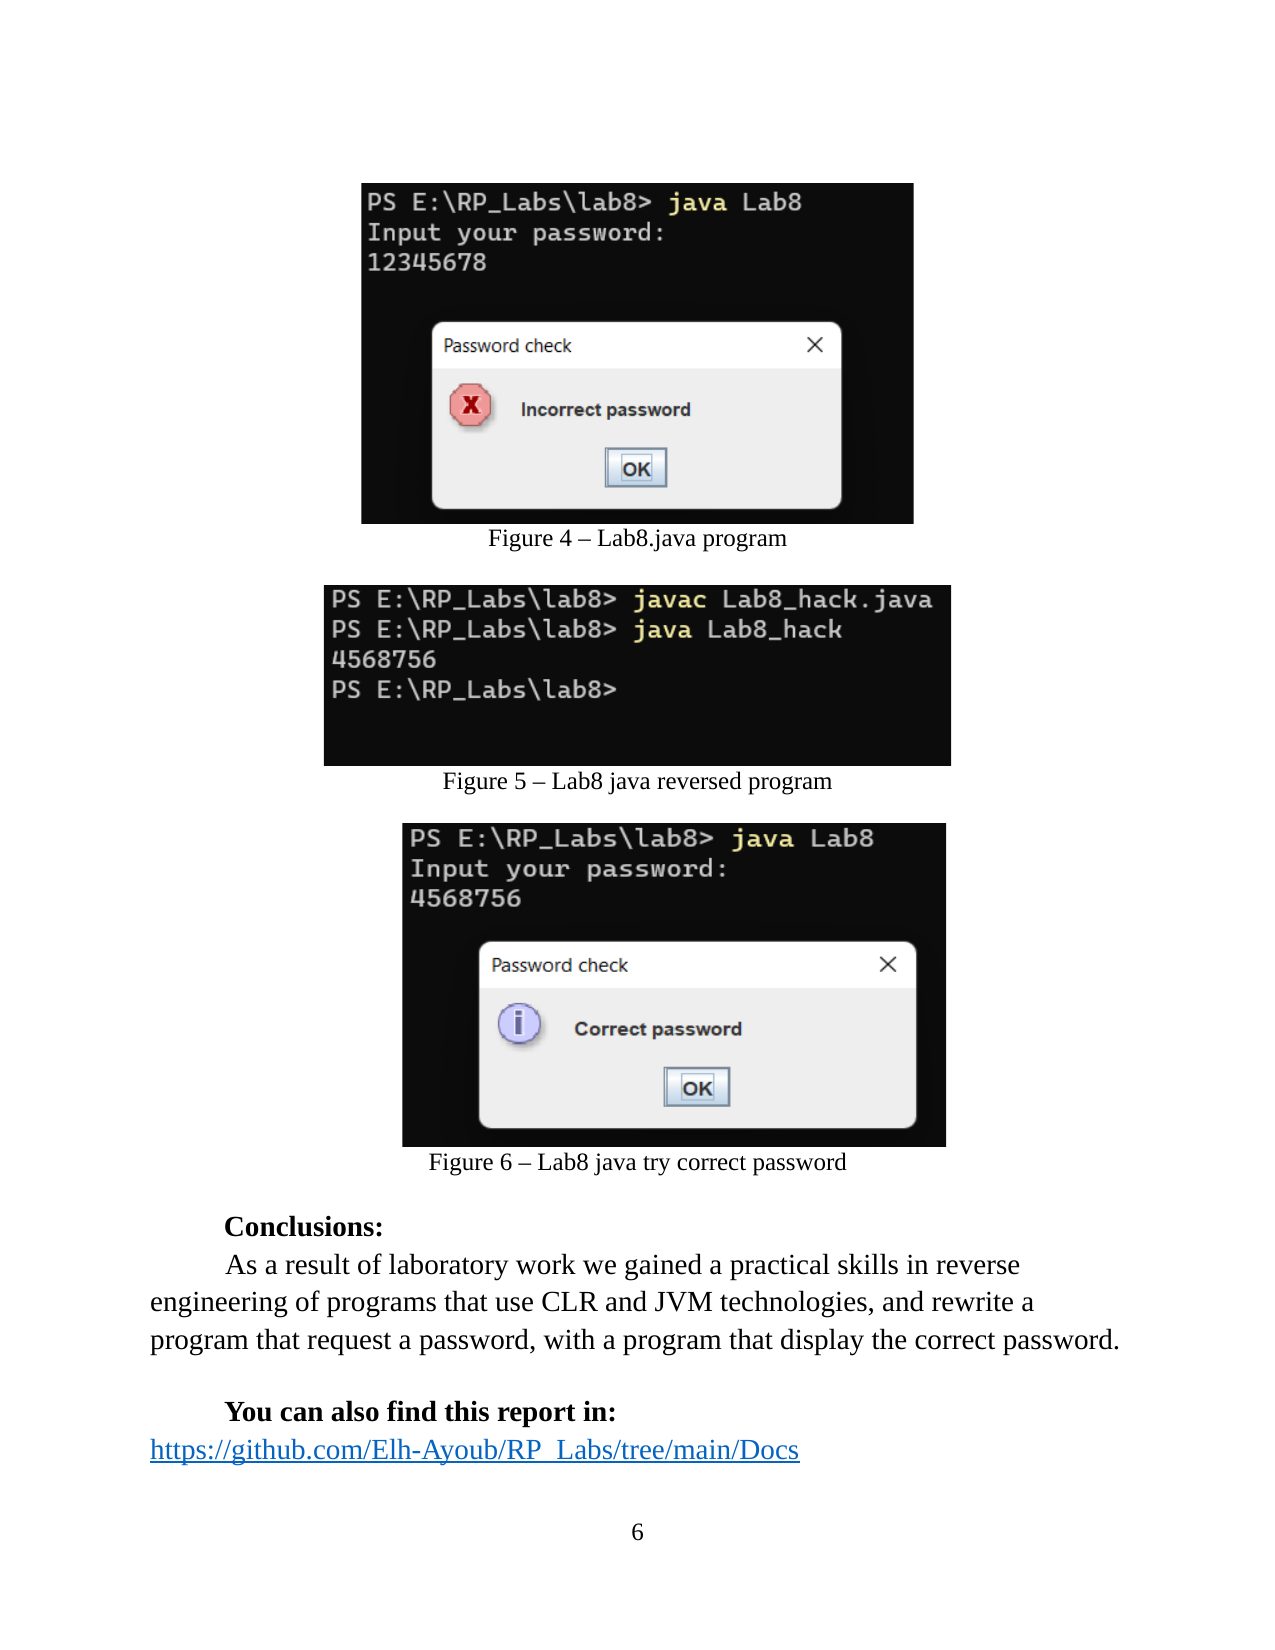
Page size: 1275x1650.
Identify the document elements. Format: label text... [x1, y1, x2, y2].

text Figure 4 – Lab8.java program [150, 523, 1125, 552]
picture [323, 585, 952, 766]
picture [361, 183, 914, 524]
text You can also find this report in: [150, 1394, 1125, 1427]
text Conclusions: [150, 1209, 1125, 1243]
picture [402, 823, 947, 1147]
text Figure 5 – Lab8 java reversed program [150, 766, 1125, 794]
text As a result of laboratory work we gained a practical skills in reverse engineering of programs that use CLR and JVM technologies, and rewrite a program that request a password, with a program that display the correct password. [150, 1243, 1125, 1355]
text Figure 6 – Lab8 java try correct password [150, 1147, 1125, 1176]
text https://github.com/Elh-Ayoub/RP_Labs/tree/main/Docs [150, 1432, 1125, 1466]
